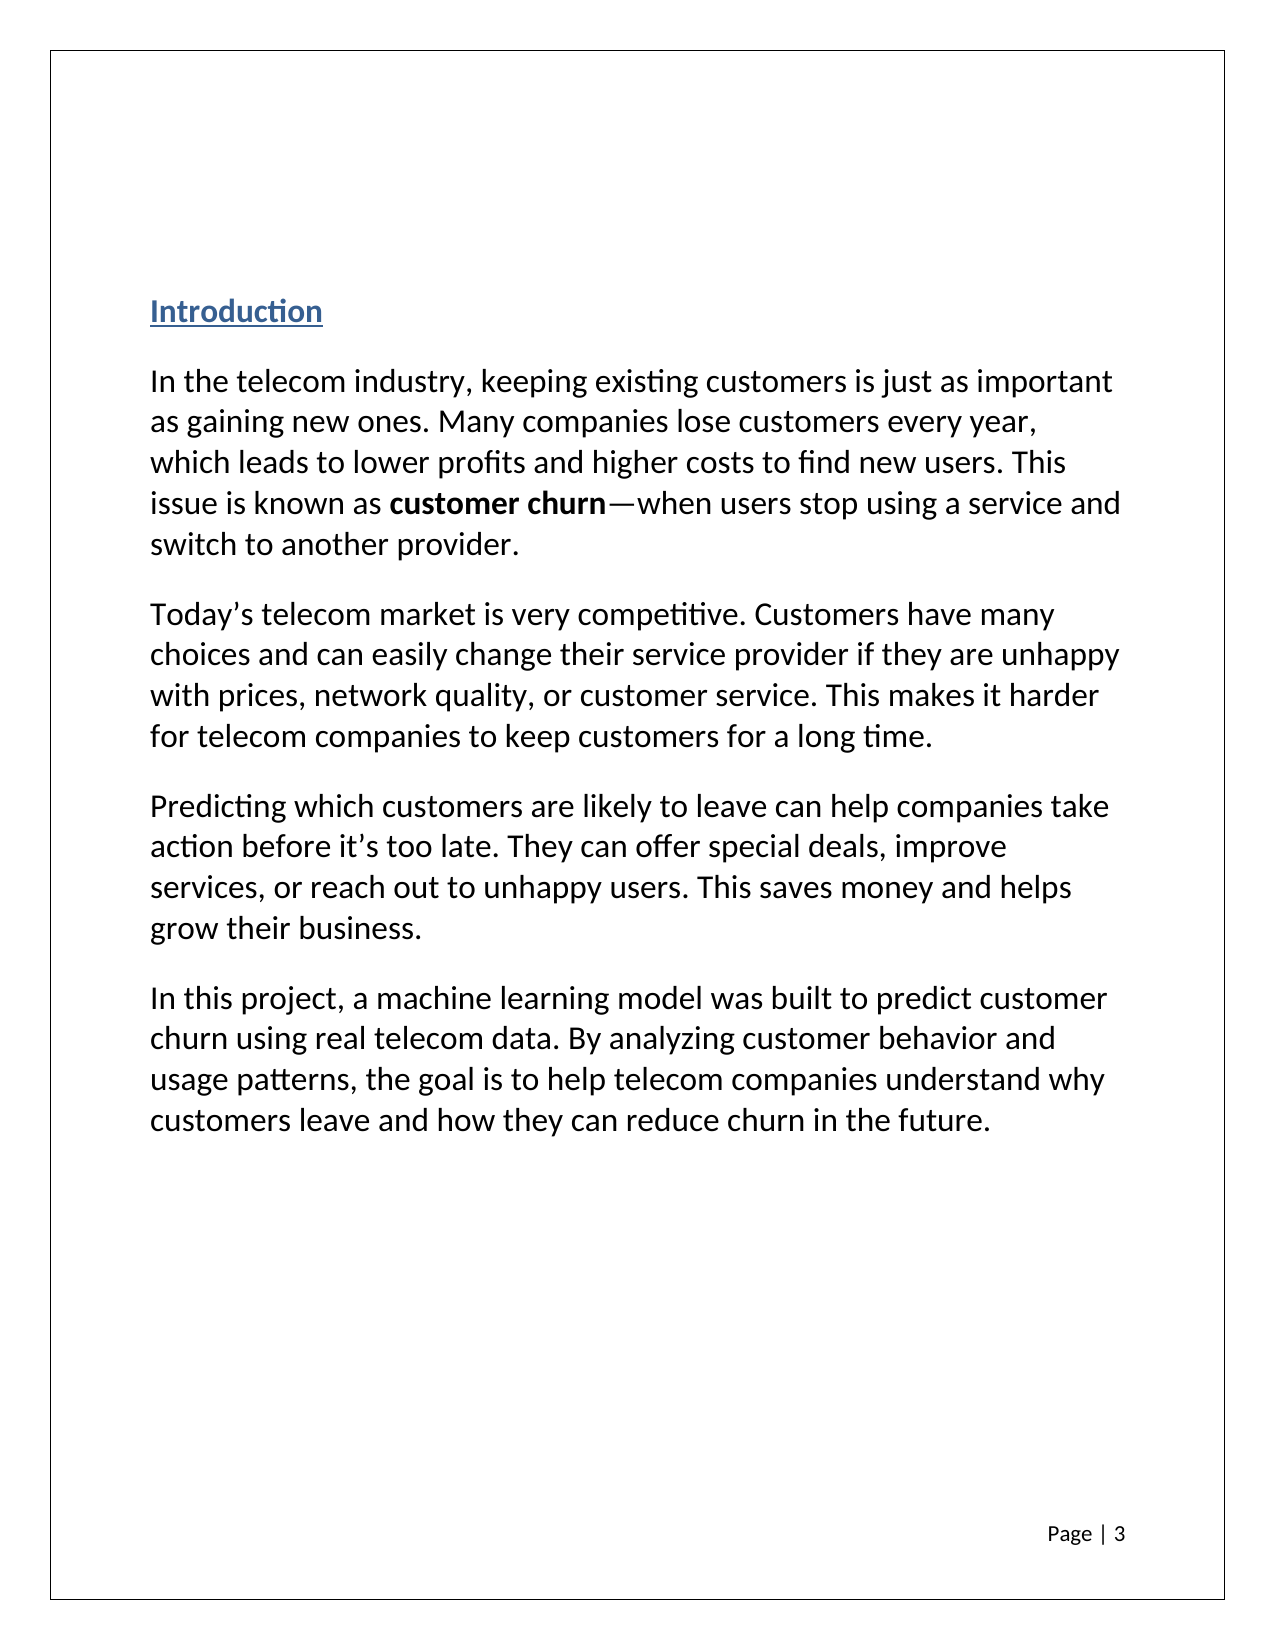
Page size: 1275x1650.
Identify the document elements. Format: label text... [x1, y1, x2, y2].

text Today’s telecom market is very competitive. Customers have many choices and can easily change their service provider if they are unhappy with prices, network quality, or customer service. This makes it harder for telecom companies to keep customers for a long time. [150, 592, 1125, 755]
text In this project, a machine learning model was built to predict customer churn using real telecom data. By analyzing customer behavior and usage patterns, the goal is to help telecom companies understand why customers leave and how they can reduce churn in the future. [150, 977, 1125, 1139]
text In the telecom industry, keeping existing customers is just as important as gaining new ones. Many companies lose customers every year, which leads to lower profits and higher costs to find new users. This issue is known as customer churn—when users stop using a service and switch to another provider. [150, 360, 1125, 563]
text Introduction [150, 290, 1125, 331]
text Predicting which customers are likely to leave can help companies take action before it’s too late. They can offer special deals, improve services, or reach out to unhappy users. This saves money and helps grow their business. [150, 784, 1125, 947]
